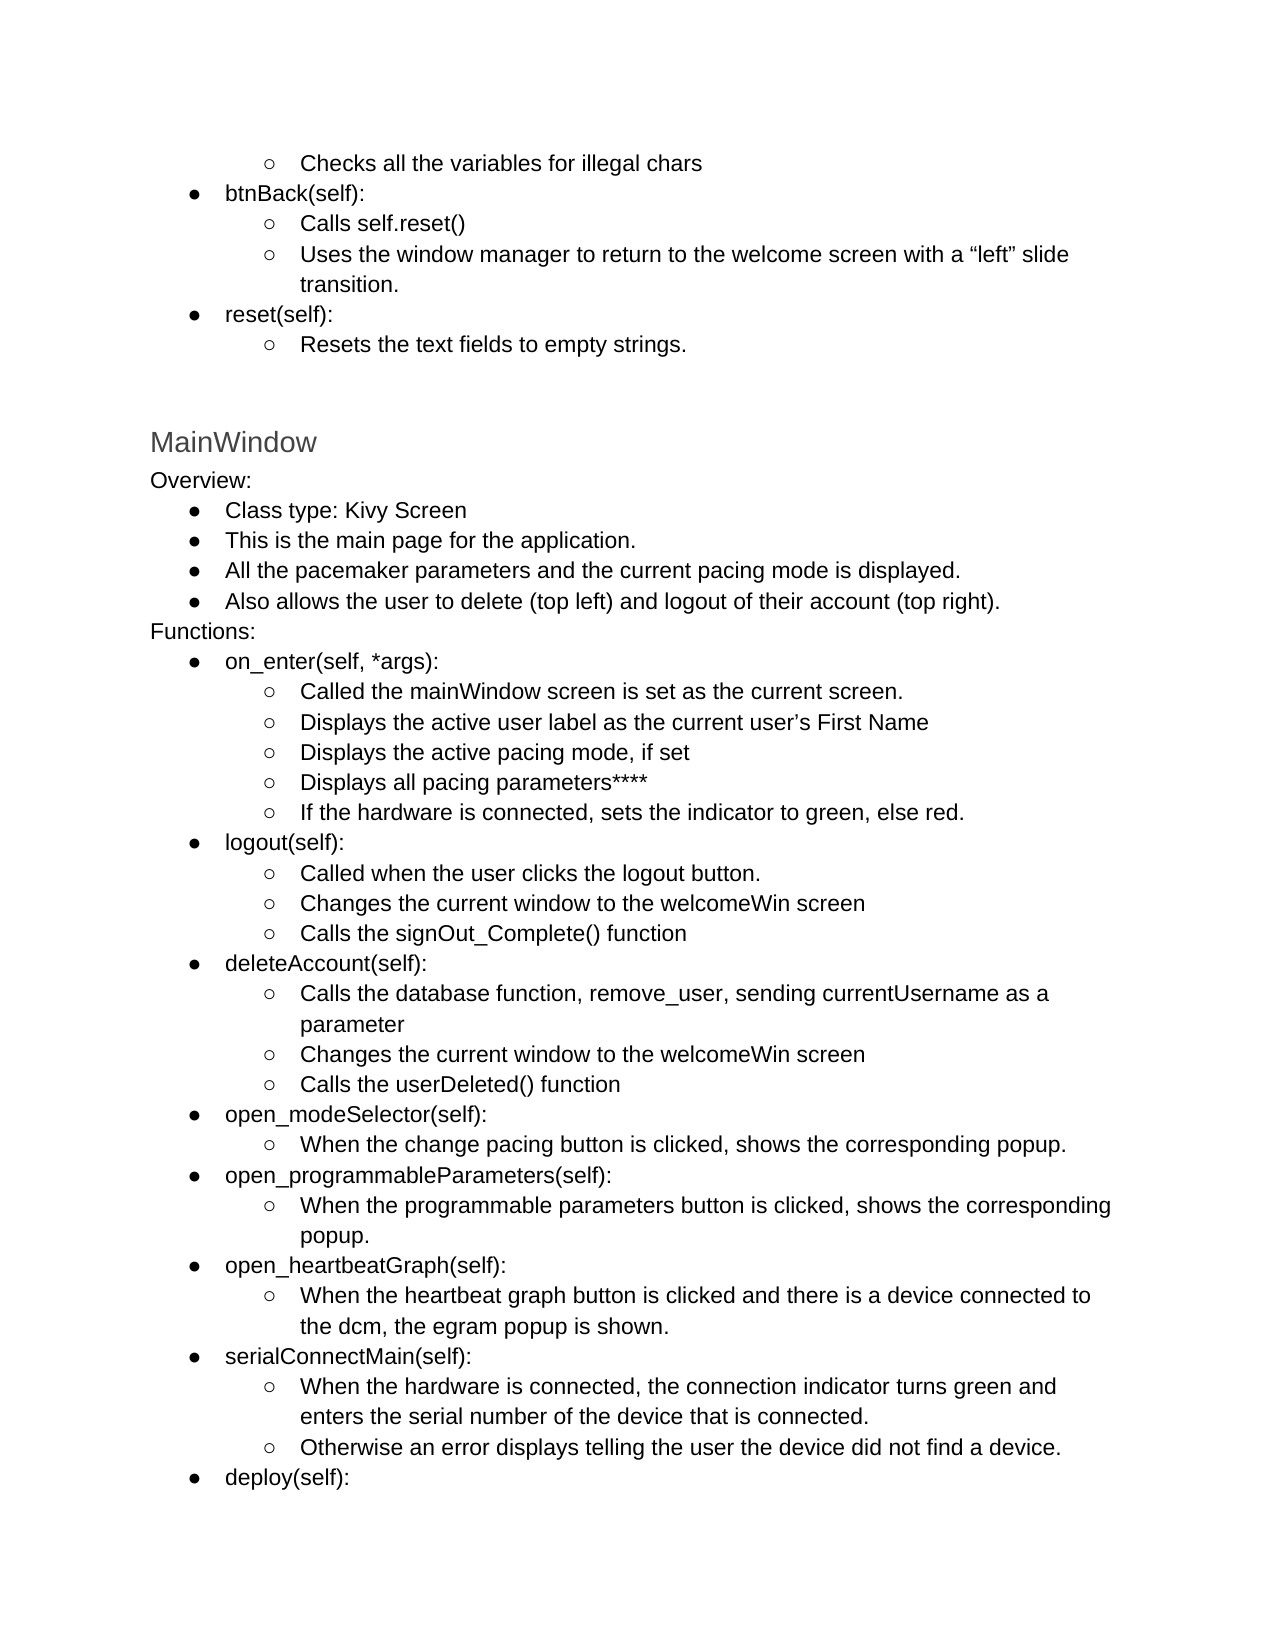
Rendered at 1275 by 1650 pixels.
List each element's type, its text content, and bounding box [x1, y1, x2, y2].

list open_heartbeatGraph(self): [187, 1252, 1125, 1279]
list Otherwise an error displays telling the user the device did not find a device. [262, 1433, 1125, 1460]
list Displays the active pacing mode, if set [262, 739, 1125, 765]
list Changes the current window to the welcomeWin screen [262, 890, 1125, 916]
list When the heartbeat graph button is clicked and there is a device connected to the dcm, the egram popup is shown. [262, 1282, 1125, 1339]
list When the hardware is connected, the connection indicator turns green and enters the serial number of the device that is connected. [262, 1373, 1125, 1430]
list Called the mainWindow screen is set as the current screen. [262, 678, 1125, 705]
list open_programmableParameters(self): [187, 1162, 1125, 1188]
list All the pacemaker parameters and the current pacing mode is displayed. [187, 557, 1125, 584]
list Checks all the variables for illegal chars [262, 150, 1125, 176]
list open_modeSelector(self): [187, 1101, 1125, 1128]
list serialConnectMain(self): [187, 1343, 1125, 1369]
list Also allows the user to delete (top left) and logout of their account (top right). [187, 588, 1125, 614]
subtitle MainWindow [150, 425, 1125, 458]
list Resets the text fields to empty strings. [262, 331, 1125, 358]
list Calls self.reset() [262, 210, 1125, 237]
list deploy(self): [187, 1464, 1125, 1490]
list When the programmable parameters button is clicked, shows the corresponding popup. [262, 1192, 1125, 1248]
list Changes the current window to the welcomeWin screen [262, 1041, 1125, 1067]
list Displays the active user label as the current user’s First Name [262, 708, 1125, 735]
list Calls the database function, remove_user, sending currentUsername as a parameter [262, 980, 1125, 1037]
list reset(self): [187, 301, 1125, 327]
list Called when the user clicks the logout button. [262, 859, 1125, 886]
list Class type: Kivy Screen [187, 497, 1125, 523]
list on_enter(self, *args): [187, 648, 1125, 674]
list Uses the window manager to return to the welcome screen with a “left” slide transition. [262, 241, 1125, 297]
list btnBack(self): [187, 180, 1125, 207]
list When the change pacing button is clicked, shows the corresponding popup. [262, 1131, 1125, 1158]
list Displays all pacing parameters**** [262, 769, 1125, 795]
list deleteAccount(self): [187, 950, 1125, 977]
list This is the main page for the application. [187, 527, 1125, 554]
list Calls the userDeleted() function [262, 1071, 1125, 1097]
list If the hardware is connected, sets the indicator to green, else red. [262, 799, 1125, 826]
text Overview: [150, 467, 1125, 493]
text Functions: [150, 618, 1125, 644]
list logout(self): [187, 829, 1125, 856]
list Calls the signOut_Complete() function [262, 920, 1125, 946]
